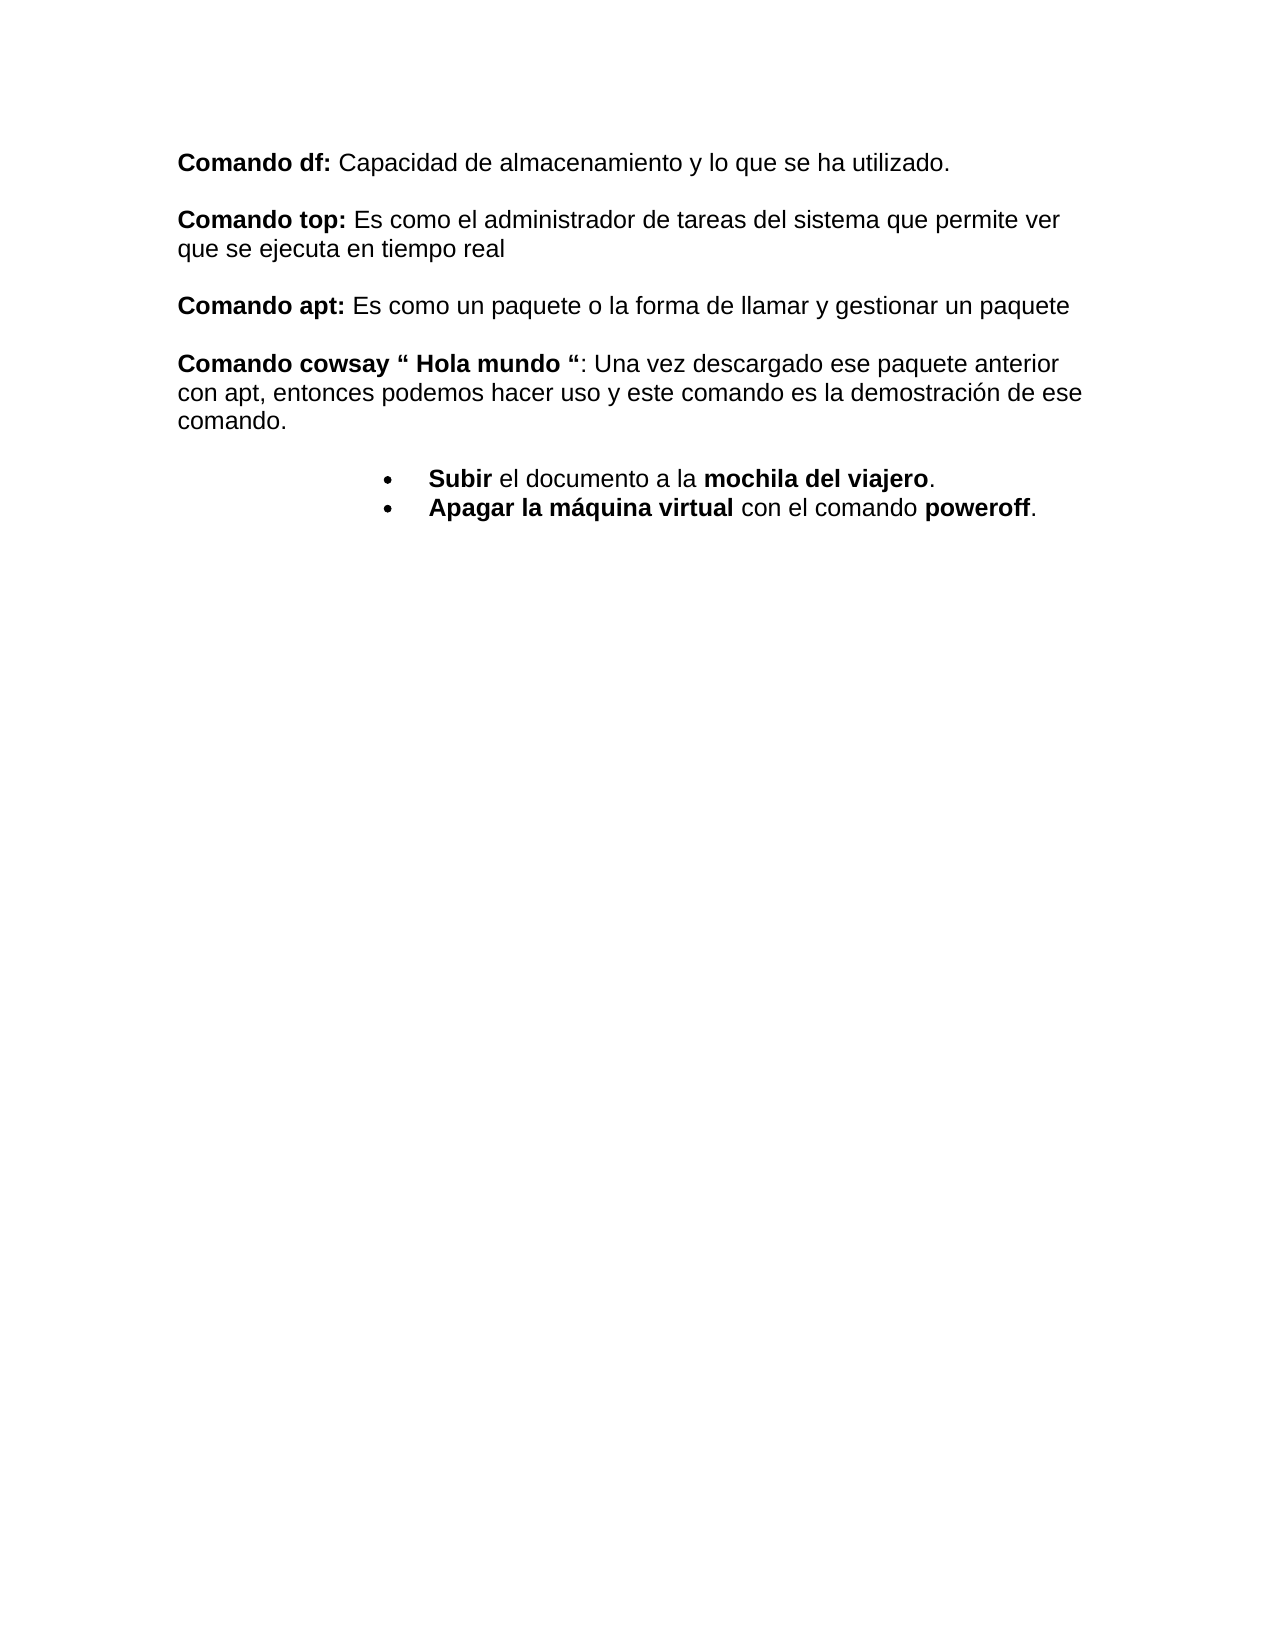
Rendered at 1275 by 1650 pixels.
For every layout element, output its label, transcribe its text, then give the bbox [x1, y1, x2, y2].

text Comando apt: Es como un paquete o la forma de llamar y gestionar un paquete [177, 291, 1098, 320]
text Comando df: Capacidad de almacenamiento y lo que se ha utilizado. [177, 148, 1098, 176]
list Apagar la máquina virtual con el comando poweroff. [384, 493, 1098, 521]
text Comando top: Es como el administrador de tareas del sistema que permite ver que se ejecuta en tiempo real [177, 205, 1098, 263]
text Comando cowsay “ Hola mundo “: Una vez descargado ese paquete anterior con apt, entonces podemos hacer uso y este comando es la demostración de ese comando. [177, 349, 1098, 435]
list Subir el documento a la mochila del viajero. [384, 464, 1098, 493]
